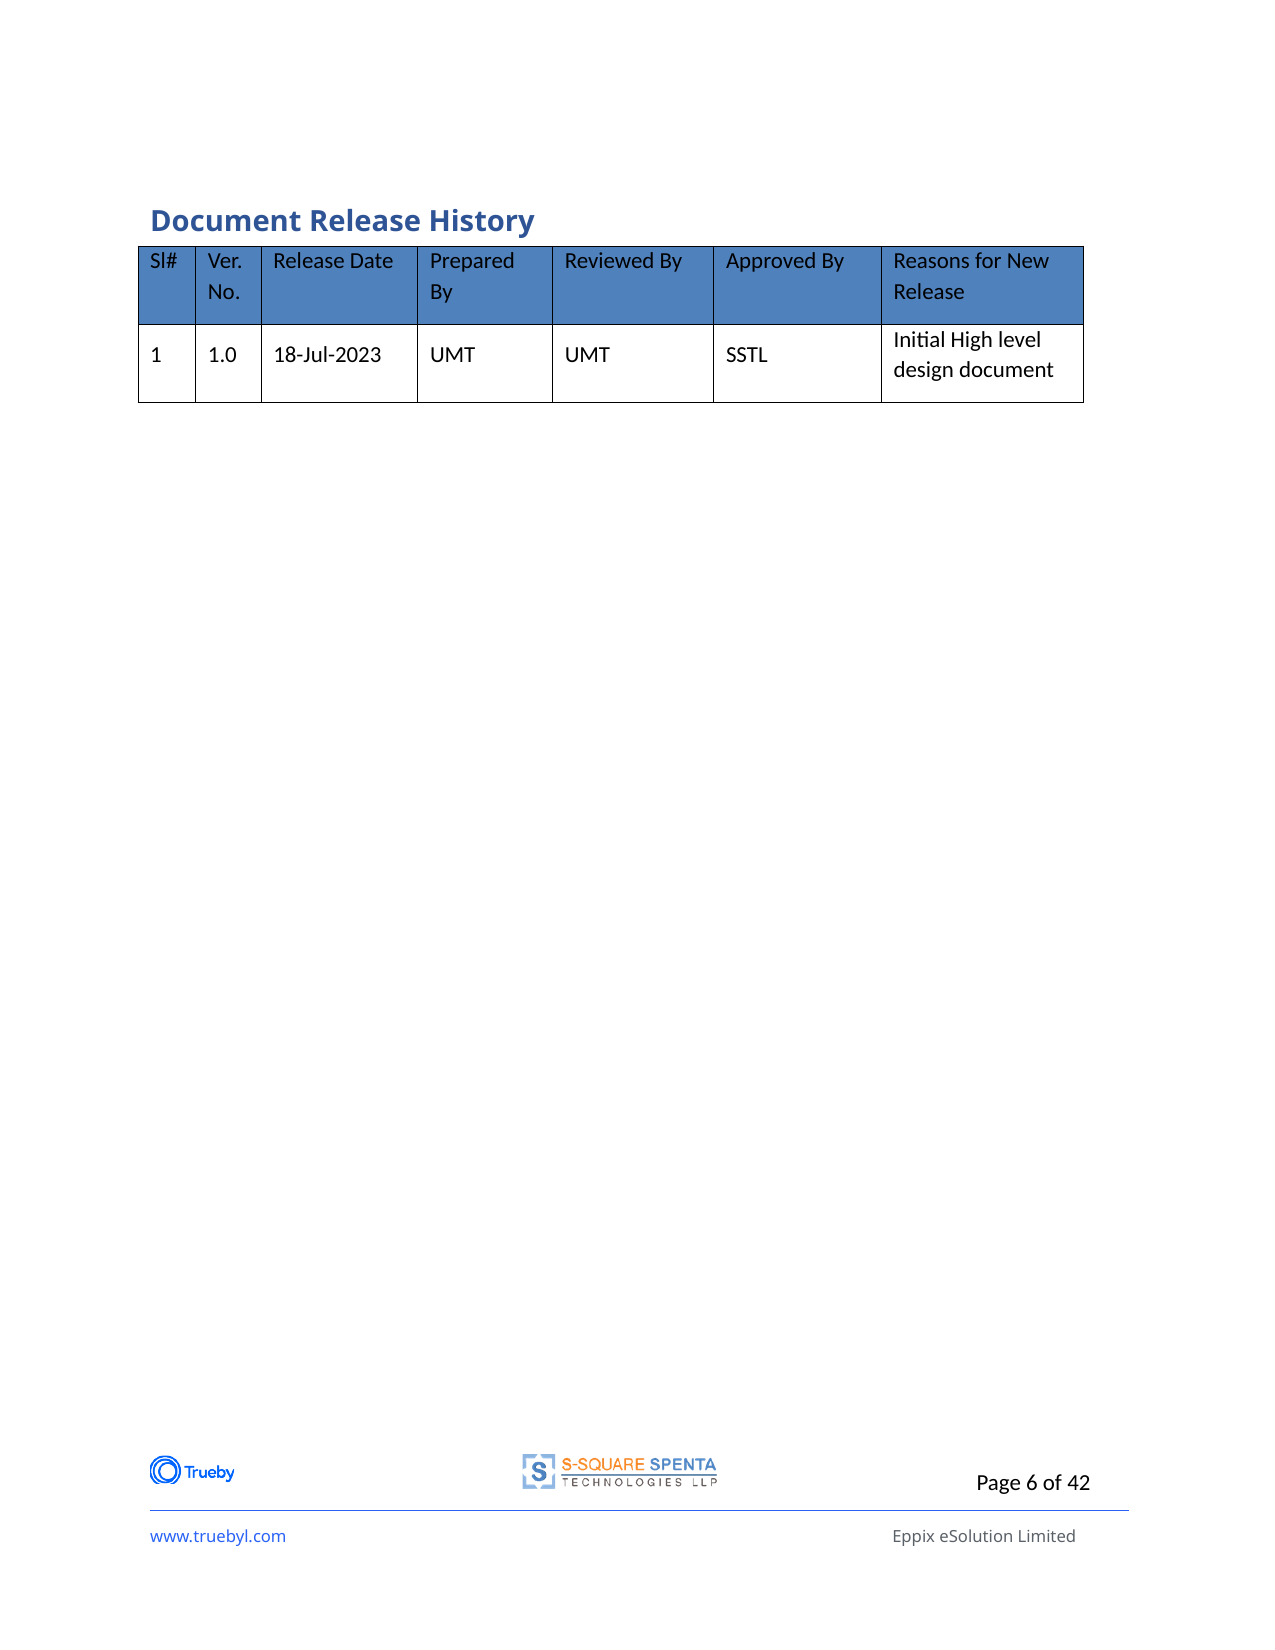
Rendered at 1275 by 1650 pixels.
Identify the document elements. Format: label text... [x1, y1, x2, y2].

table_header Release Date [262, 247, 417, 324]
table_cell UMT [418, 325, 552, 402]
table_header Ver. No. [196, 247, 261, 324]
picture [522, 1454, 718, 1491]
table_cell SSTL [714, 325, 881, 402]
table_cell 1.0 [196, 325, 261, 402]
table_cell UMT [553, 325, 713, 402]
picture [149, 1455, 235, 1484]
table_header Prepared By [418, 247, 552, 324]
subtitle Document Release History [150, 200, 1125, 240]
table_header Sl# [139, 247, 195, 324]
table_header Reviewed By [553, 247, 713, 324]
table_cell Initial High level design document [882, 325, 1083, 402]
table_header Reasons for New Release [882, 247, 1083, 324]
table_cell 18-Jul-2023 [262, 325, 417, 402]
table_cell 1 [139, 325, 195, 402]
table_header Approved By [714, 247, 881, 324]
